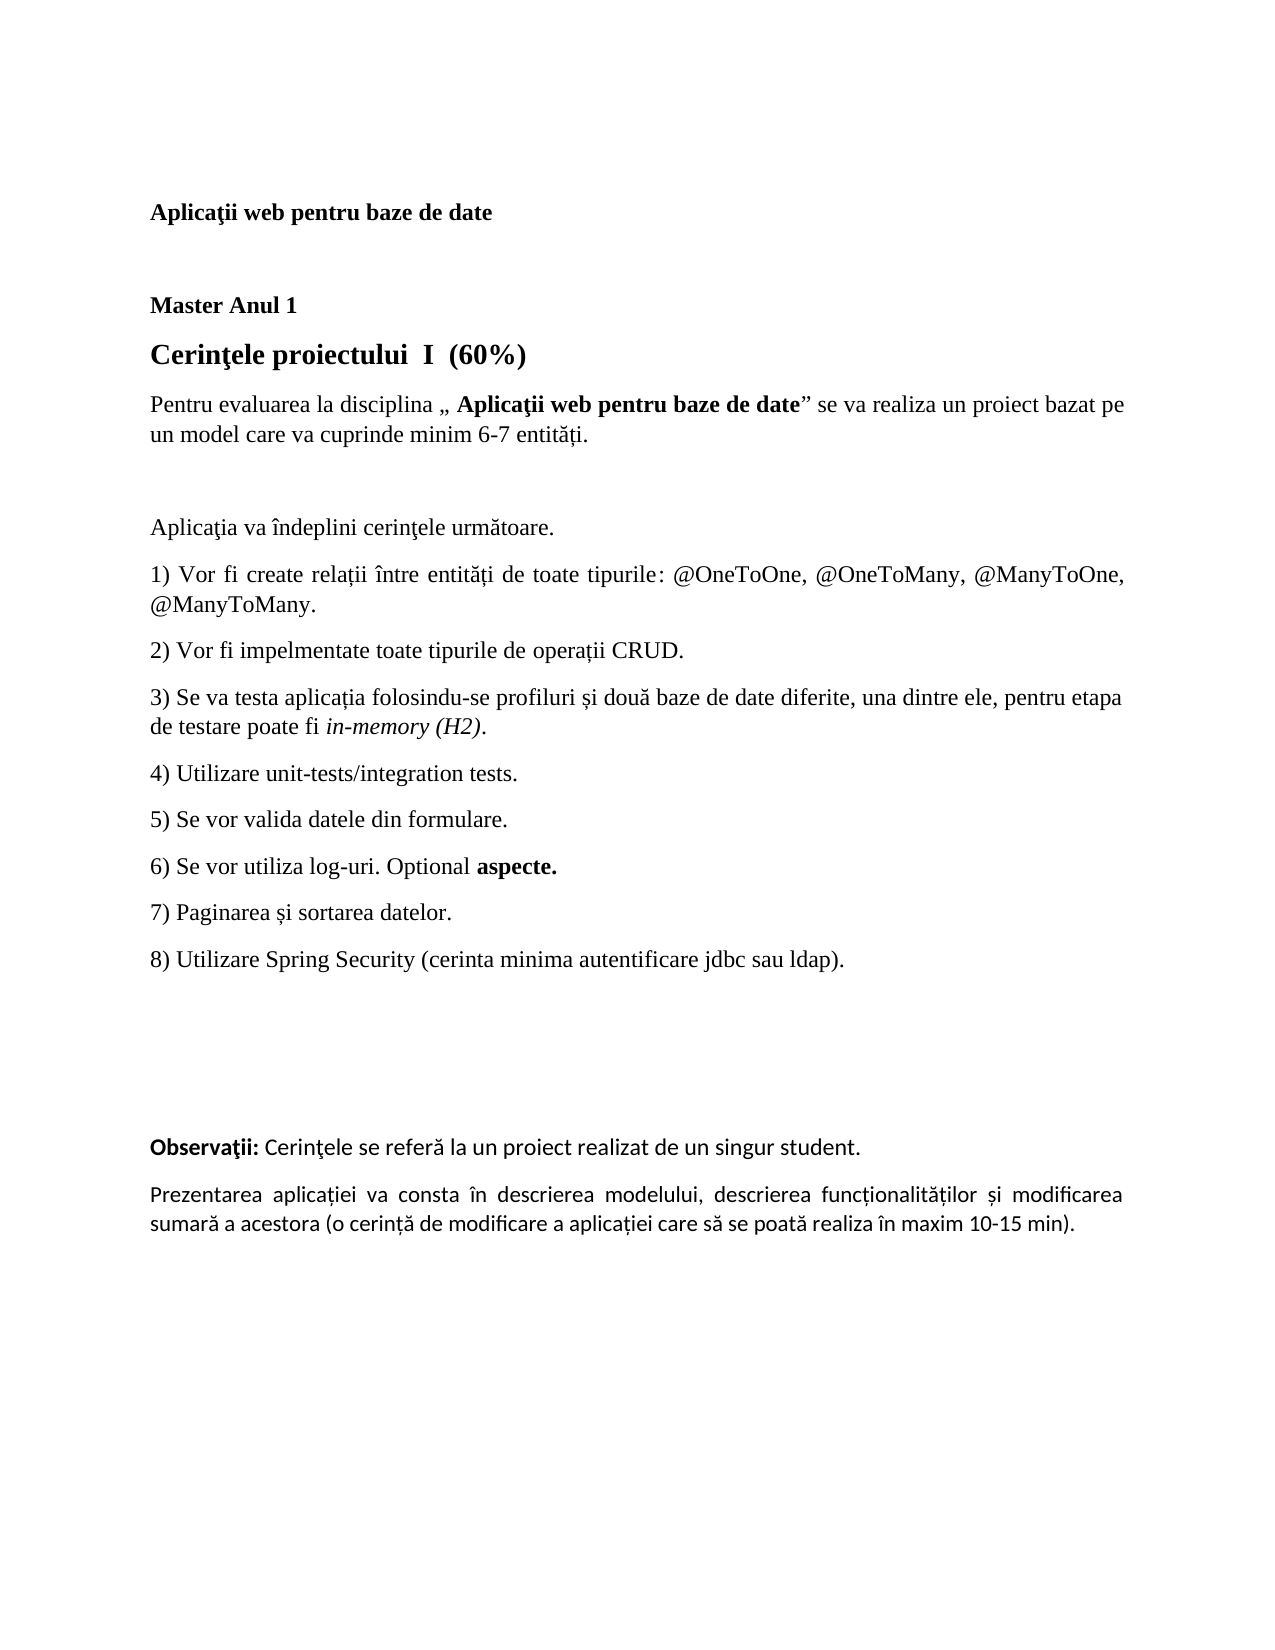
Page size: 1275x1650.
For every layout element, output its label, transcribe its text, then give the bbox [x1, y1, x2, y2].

text 1) Vor fi create relații între entități de toate tipurile: @OneToOne, @OneToMany, @ManyToOne, @ManyToMany. [150, 560, 1125, 617]
text Prezentarea aplicației va consta în descrierea modelului, descrierea funcționalităților și modificarea sumară a acestora (o cerință de modificare a aplicației care să se poată realiza în maxim 10-15 min). [150, 1180, 1125, 1238]
text Aplicaţii web pentru baze de date [150, 198, 1125, 225]
text Observaţii: Cerinţele se referă la un proiect realizat de un singur student. [150, 1132, 1125, 1161]
text Aplicaţia va îndeplini cerinţele următoare. [150, 513, 1125, 541]
text 2) Vor fi impelmentate toate tipurile de operații CRUD. [150, 636, 1125, 664]
text 4) Utilizare unit-tests/integration tests. [150, 759, 1125, 786]
text 5) Se vor valida datele din formulare. [150, 805, 1125, 833]
text 6) Se vor utiliza log-uri. Optional aspecte. [150, 852, 1125, 879]
text Master Anul 1 [150, 291, 1125, 319]
text Pentru evaluarea la disciplina „ Aplicaţii web pentru baze de date” se va realiza un proiect bazat pe un model care va cuprinde minim 6-7 entități. [150, 390, 1125, 448]
text Cerinţele proiectului I (60%) [150, 337, 1125, 371]
text 7) Paginarea și sortarea datelor. [150, 898, 1125, 926]
text 3) Se va testa aplicația folosindu-se profiluri și două baze de date diferite, una dintre ele, pentru etapa de testare poate fi in-memory (H2). [150, 683, 1125, 740]
text 8) Utilizare Spring Security (cerinta minima autentificare jdbc sau ldap). [150, 945, 1125, 972]
